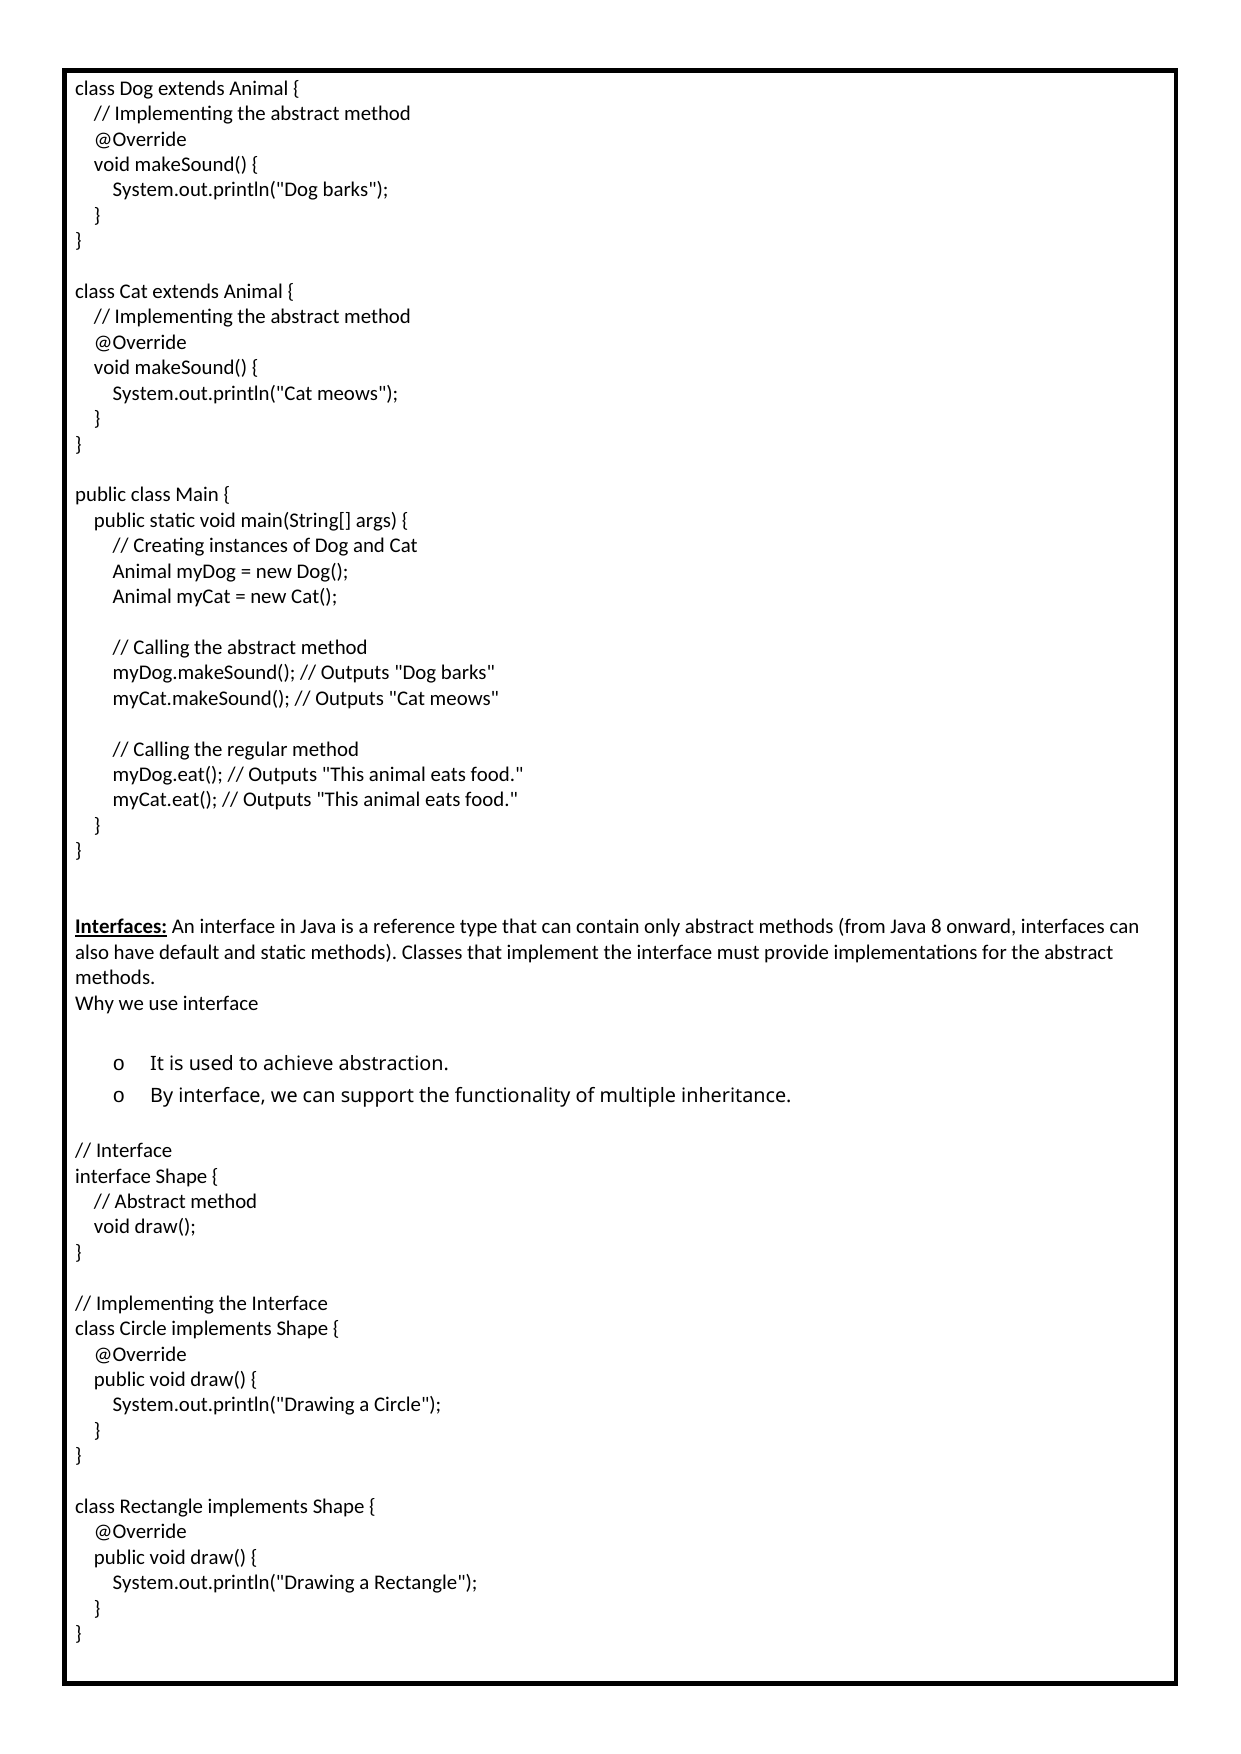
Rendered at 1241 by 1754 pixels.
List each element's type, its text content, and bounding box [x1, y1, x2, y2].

text // Abstract method [75, 1188, 1165, 1214]
text // Interface [75, 1137, 1165, 1163]
text void draw(); [75, 1214, 1165, 1239]
list void makeSound() { [75, 151, 1165, 177]
list public static void main(String[] args) { [75, 507, 1165, 532]
list class Cat extends Animal { [75, 278, 1165, 304]
list myCat.eat(); // Outputs "This animal eats food." [75, 787, 1165, 812]
list It is used to achieve abstraction. [112, 1046, 1165, 1077]
list // Calling the abstract method [75, 634, 1165, 659]
list void makeSound() { [75, 354, 1165, 380]
text System.out.println("Drawing a Circle"); [75, 1392, 1165, 1417]
text interface Shape { [75, 1163, 1165, 1188]
list myDog.makeSound(); // Outputs "Dog barks" [75, 659, 1165, 685]
text System.out.println("Drawing a Rectangle"); [75, 1569, 1165, 1595]
list // Implementing the abstract method [75, 304, 1165, 329]
text class Circle implements Shape { [75, 1315, 1165, 1341]
text } [75, 1239, 1165, 1264]
list class Dog extends Animal { [75, 75, 1165, 100]
list // Creating instances of Dog and Cat [75, 532, 1165, 558]
list Animal myDog = new Dog(); [75, 558, 1165, 583]
list Animal myCat = new Cat(); [75, 583, 1165, 609]
text class Rectangle implements Shape { [75, 1493, 1165, 1519]
text public void draw() { [75, 1366, 1165, 1392]
text public void draw() { [75, 1544, 1165, 1569]
list System.out.println("Cat meows"); [75, 380, 1165, 405]
list // Implementing the abstract method [75, 100, 1165, 126]
list myDog.eat(); // Outputs "This animal eats food." [75, 761, 1165, 787]
text @Override [75, 1341, 1165, 1366]
list } [75, 405, 1165, 431]
list } [75, 837, 1165, 863]
list } [75, 202, 1165, 227]
text } [75, 1417, 1165, 1442]
list @Override [75, 329, 1165, 354]
list By interface, we can support the functionality of multiple inheritance. [112, 1077, 1165, 1108]
list } [75, 431, 1165, 456]
list @Override [75, 126, 1165, 151]
text // Implementing the Interface [75, 1290, 1165, 1315]
list System.out.println("Dog barks"); [75, 177, 1165, 202]
list public class Main { [75, 482, 1165, 507]
text } [75, 1595, 1165, 1620]
list } [75, 812, 1165, 837]
list myCat.makeSound(); // Outputs "Cat meows" [75, 685, 1165, 710]
text Interfaces: An interface in Java is a reference type that can contain only abstract methods (from Java 8 onward, interfaces can also have default and static methods). Classes that implement the interface must provide implementations for the abstract methods. [75, 914, 1165, 990]
list // Calling the regular method [75, 736, 1165, 761]
text } [75, 1620, 1165, 1646]
text @Override [75, 1519, 1165, 1544]
list } [75, 227, 1165, 253]
text Why we use interface [75, 990, 1165, 1015]
text } [75, 1442, 1165, 1468]
